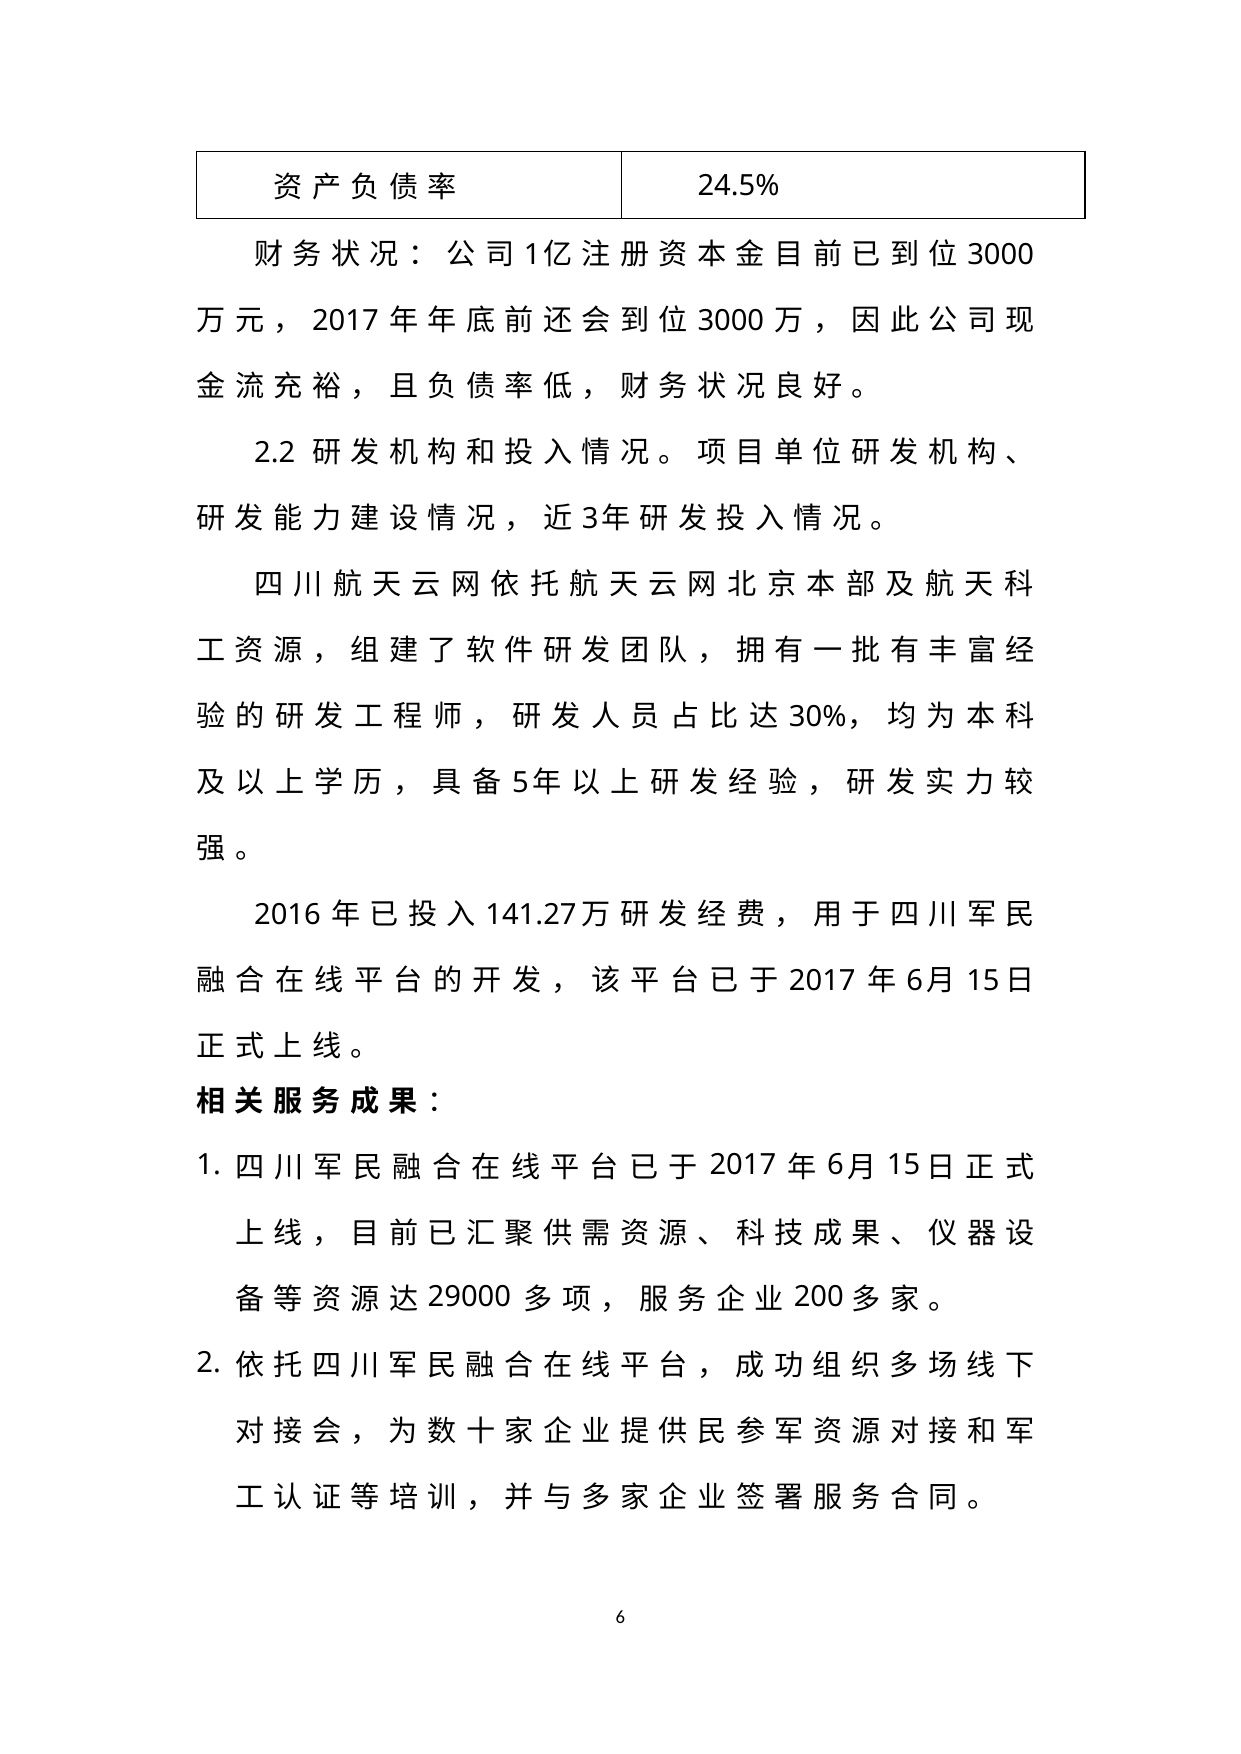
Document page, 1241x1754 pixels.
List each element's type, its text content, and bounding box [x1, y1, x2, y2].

table_cell 24.5% [622, 152, 1084, 218]
text 财务状况：公司1亿注册资本金目前已到位3000万元，2017年年底前还会到位3000万，因此公司现金流充裕，且负债率低，财务状况良好。 [196, 219, 1044, 417]
text 四川航天云网依托航天云网北京本部及航天科工资源，组建了软件研发团队，拥有一批有丰富经验的研发工程师，研发人员占比达30%，均为本科及以上学历，具备5年以上研发经验，研发实力较强。 [196, 549, 1044, 879]
text 2016年已投入141.27万研发经费，用于四川军民融合在线平台的开发，该平台已于2017年6月15日正式上线。 [196, 879, 1044, 1077]
list 四川军民融合在线平台已于2017年6月15日正式上线，目前已汇聚供需资源、科技成果、仪器设备等资源达29000多项，服务企业200多家。 [196, 1143, 1044, 1341]
table_cell 资产负债率 [197, 152, 621, 218]
text 相关服务成果： [196, 1077, 1044, 1143]
text 2.2研发机构和投入情况。项目单位研发机构、研发能力建设情况，近3年研发投入情况。 [196, 417, 1044, 549]
list 依托四川军民融合在线平台，成功组织多场线下对接会，为数十家企业提供民参军资源对接和军工认证等培训，并与多家企业签署服务合同。 [196, 1341, 1044, 1539]
